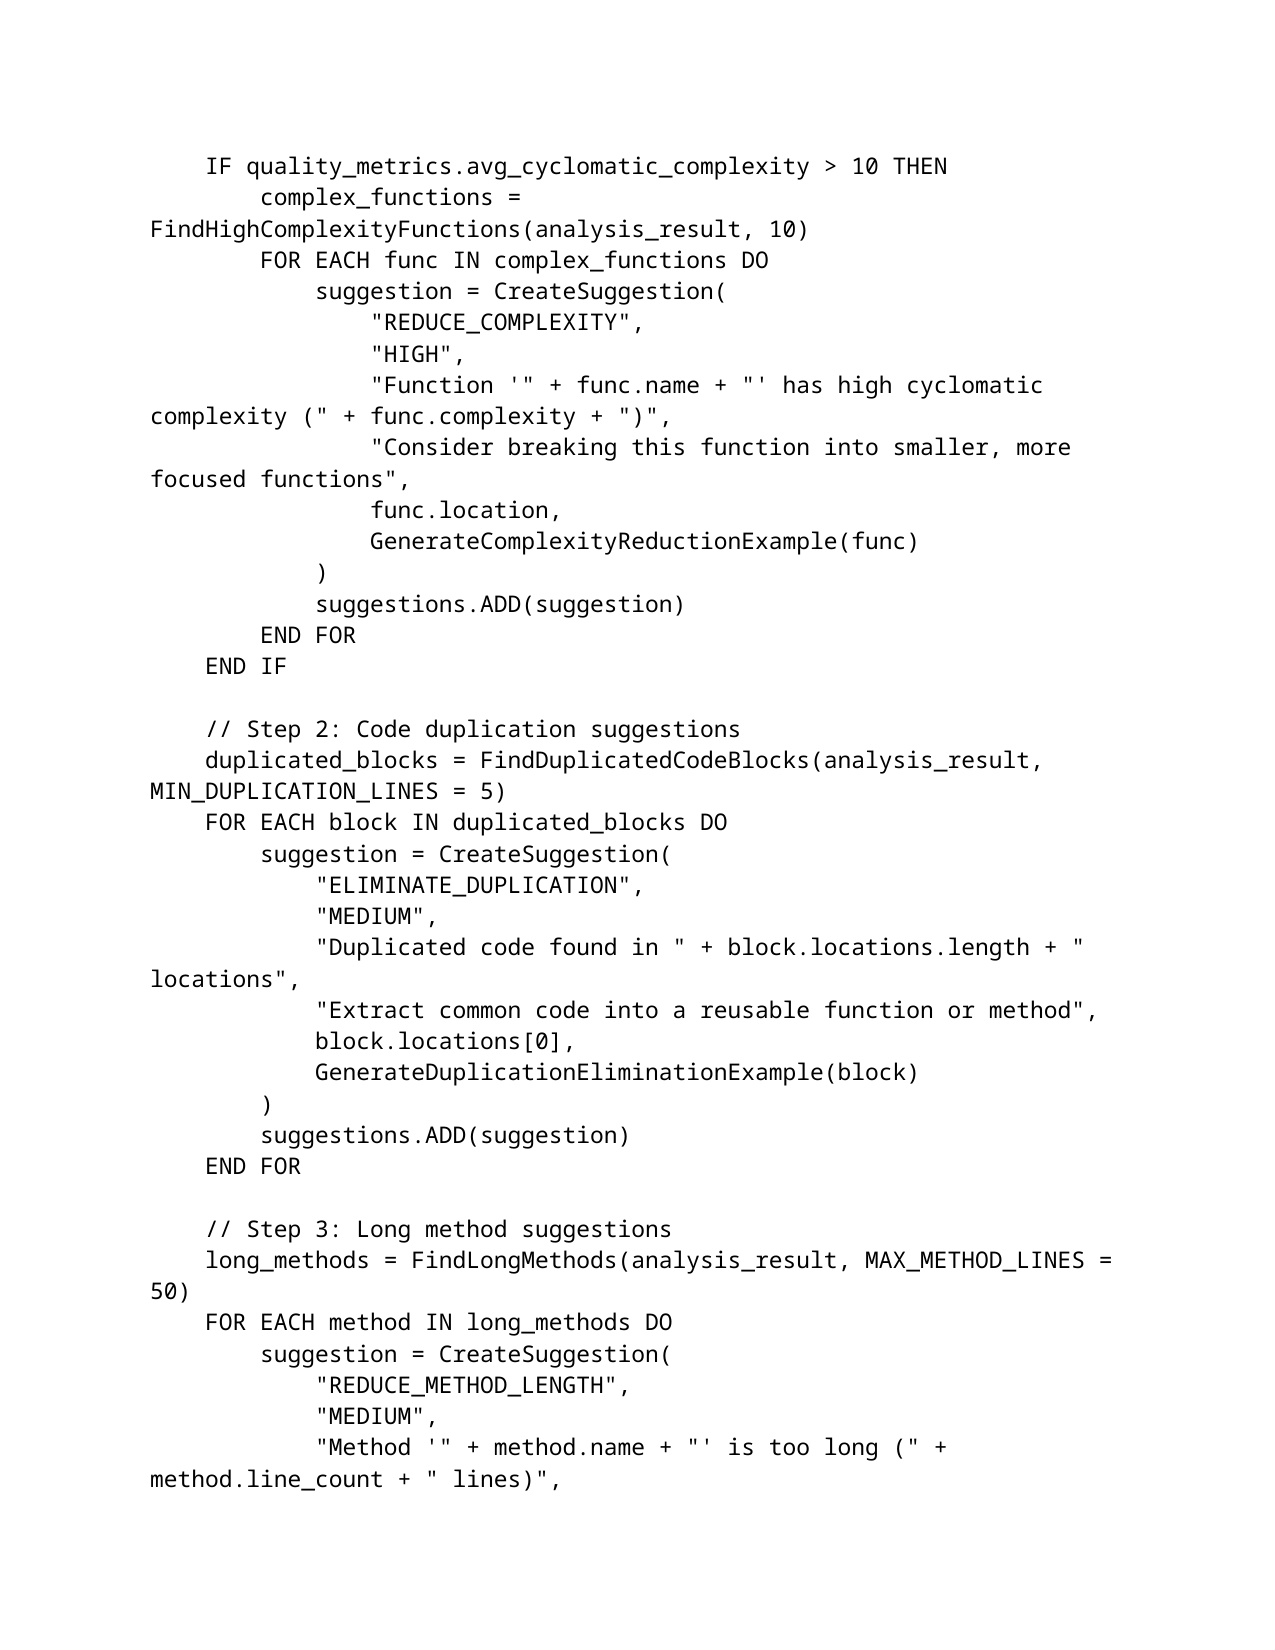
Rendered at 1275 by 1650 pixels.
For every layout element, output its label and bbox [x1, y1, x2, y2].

text [150, 150, 1125, 1494]
